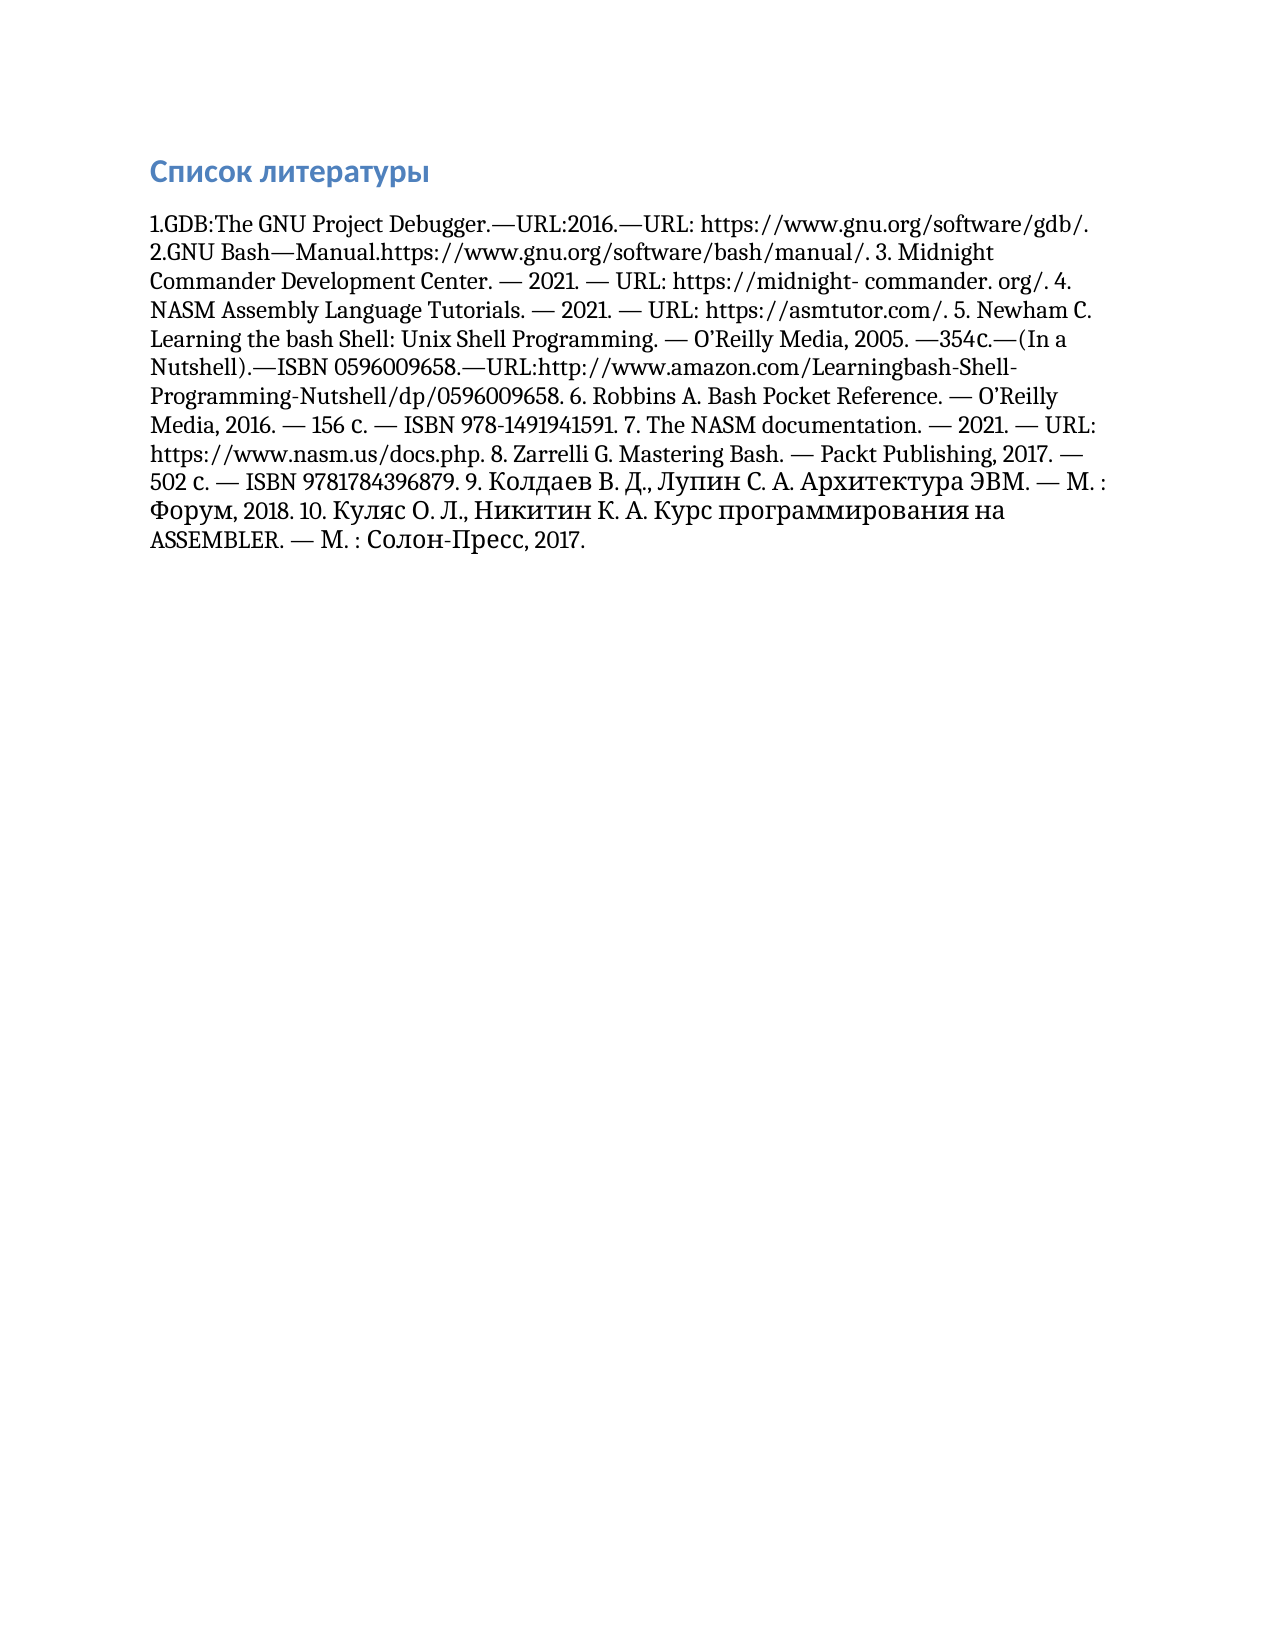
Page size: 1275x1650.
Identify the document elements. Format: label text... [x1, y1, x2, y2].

subtitle Список литературы [150, 150, 1125, 191]
text 1.GDB:The GNU Project Debugger.—URL:2016.—URL: https://www.gnu.org/software/gdb/. 2.GNU Bash—Manual.https://www.gnu.org/software/bash/manual/. 3. Midnight Commander Development Center. — 2021. — URL: https://midnight- commander. org/. 4. NASM Assembly Language Tutorials. — 2021. — URL: https://asmtutor.com/. 5. Newham C. Learning the bash Shell: Unix Shell Programming. — O’Reilly Media, 2005. —354с.—(In a Nutshell).—ISBN 0596009658.—URL:http://www.amazon.com/Learningbash-Shell-Programming-Nutshell/dp/0596009658. 6. Robbins A. Bash Pocket Reference. — O’Reilly Media, 2016. — 156 с. — ISBN 978-1491941591. 7. The NASM documentation. — 2021. — URL: https://www.nasm.us/docs.php. 8. Zarrelli G. Mastering Bash. — Packt Publishing, 2017. — 502 с. — ISBN 9781784396879. 9. Колдаев В. Д., Лупин С. А. Архитектура ЭВМ. — М. : Форум, 2018. 10. Куляс О. Л., Никитин К. А. Курс программирования на ASSEMBLER. — М. : Солон-Пресс, 2017. [150, 209, 1125, 554]
